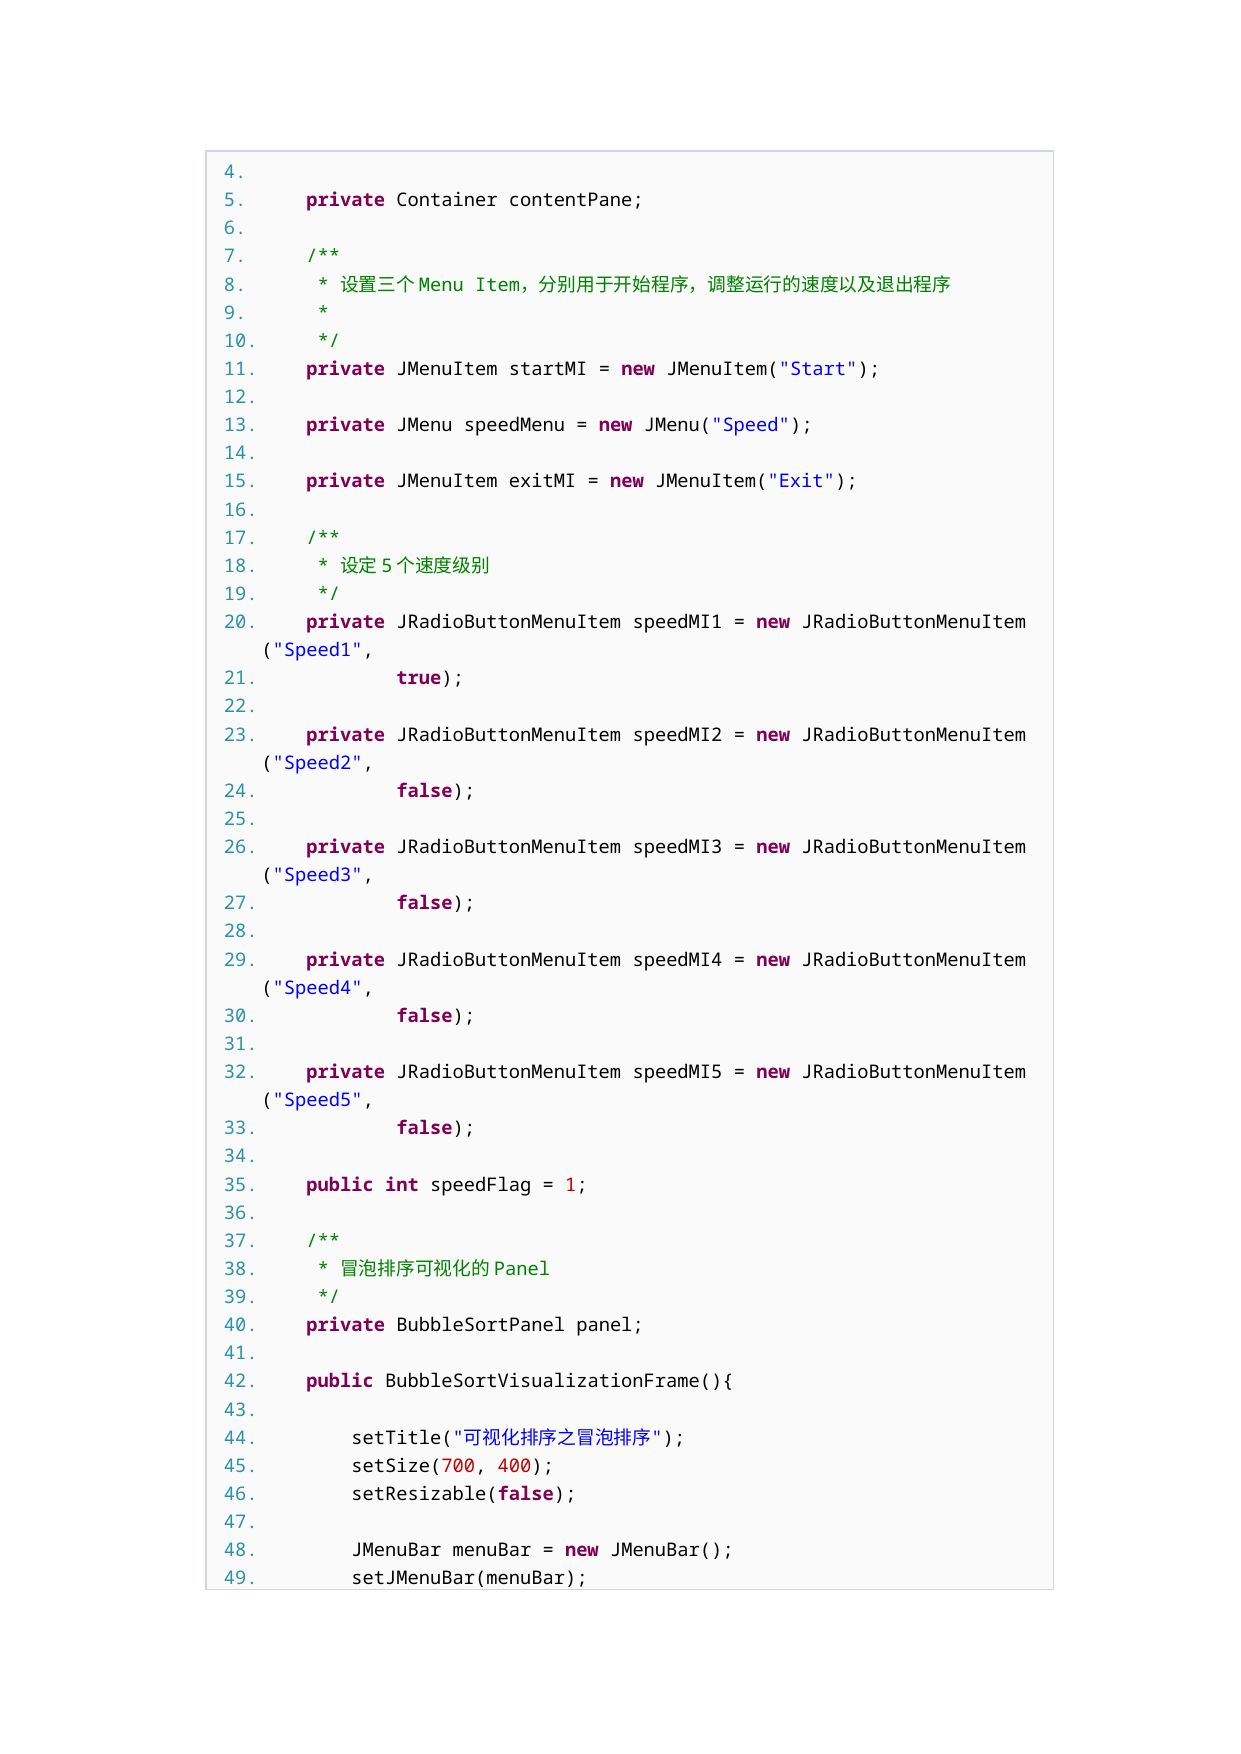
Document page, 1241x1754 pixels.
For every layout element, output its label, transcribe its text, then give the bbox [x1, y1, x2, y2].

list */ [207, 1275, 1053, 1303]
list public BubbleSortVisualizationFrame(){ [207, 1359, 1053, 1387]
list /** [207, 1219, 1053, 1247]
list /** [207, 234, 1053, 262]
list * [207, 291, 1053, 319]
list private Container contentPane; [207, 178, 1053, 206]
list public int speedFlag = 1; [207, 1162, 1053, 1191]
list false); [207, 994, 1053, 1022]
list private BubbleSortPanel panel; [207, 1303, 1053, 1331]
list /** [207, 516, 1053, 544]
list private JRadioButtonMenuItem speedMI1 = new JRadioButtonMenuItem("Speed1", [207, 600, 1053, 656]
list true); [207, 656, 1053, 684]
list */ [207, 319, 1053, 347]
list false); [207, 1106, 1053, 1134]
list JMenuBar menuBar = new JMenuBar(); [207, 1528, 1053, 1556]
list setJMenuBar(menuBar); [207, 1556, 1053, 1589]
list setResizable(false); [207, 1472, 1053, 1500]
list setSize(700, 400); [207, 1444, 1053, 1472]
list false); [207, 881, 1053, 909]
list private JRadioButtonMenuItem speedMI2 = new JRadioButtonMenuItem("Speed2", [207, 712, 1053, 769]
list * 设定5个速度级别 [207, 544, 1053, 572]
list private JMenuItem exitMI = new JMenuItem("Exit"); [207, 459, 1053, 487]
list false); [207, 769, 1053, 797]
list private JRadioButtonMenuItem speedMI5 = new JRadioButtonMenuItem("Speed5", [207, 1050, 1053, 1106]
list private JMenu speedMenu = new JMenu("Speed"); [207, 403, 1053, 431]
list */ [207, 572, 1053, 600]
list private JMenuItem startMI = new JMenuItem("Start"); [207, 347, 1053, 375]
list private JRadioButtonMenuItem speedMI3 = new JRadioButtonMenuItem("Speed3", [207, 825, 1053, 881]
list setTitle("可视化排序之冒泡排序"); [207, 1416, 1053, 1444]
list * 设置三个Menu Item，分别用于开始程序，调整运行的速度以及退出程序 [207, 262, 1053, 291]
list * 冒泡排序可视化的Panel [207, 1247, 1053, 1275]
list private JRadioButtonMenuItem speedMI4 = new JRadioButtonMenuItem("Speed4", [207, 937, 1053, 994]
